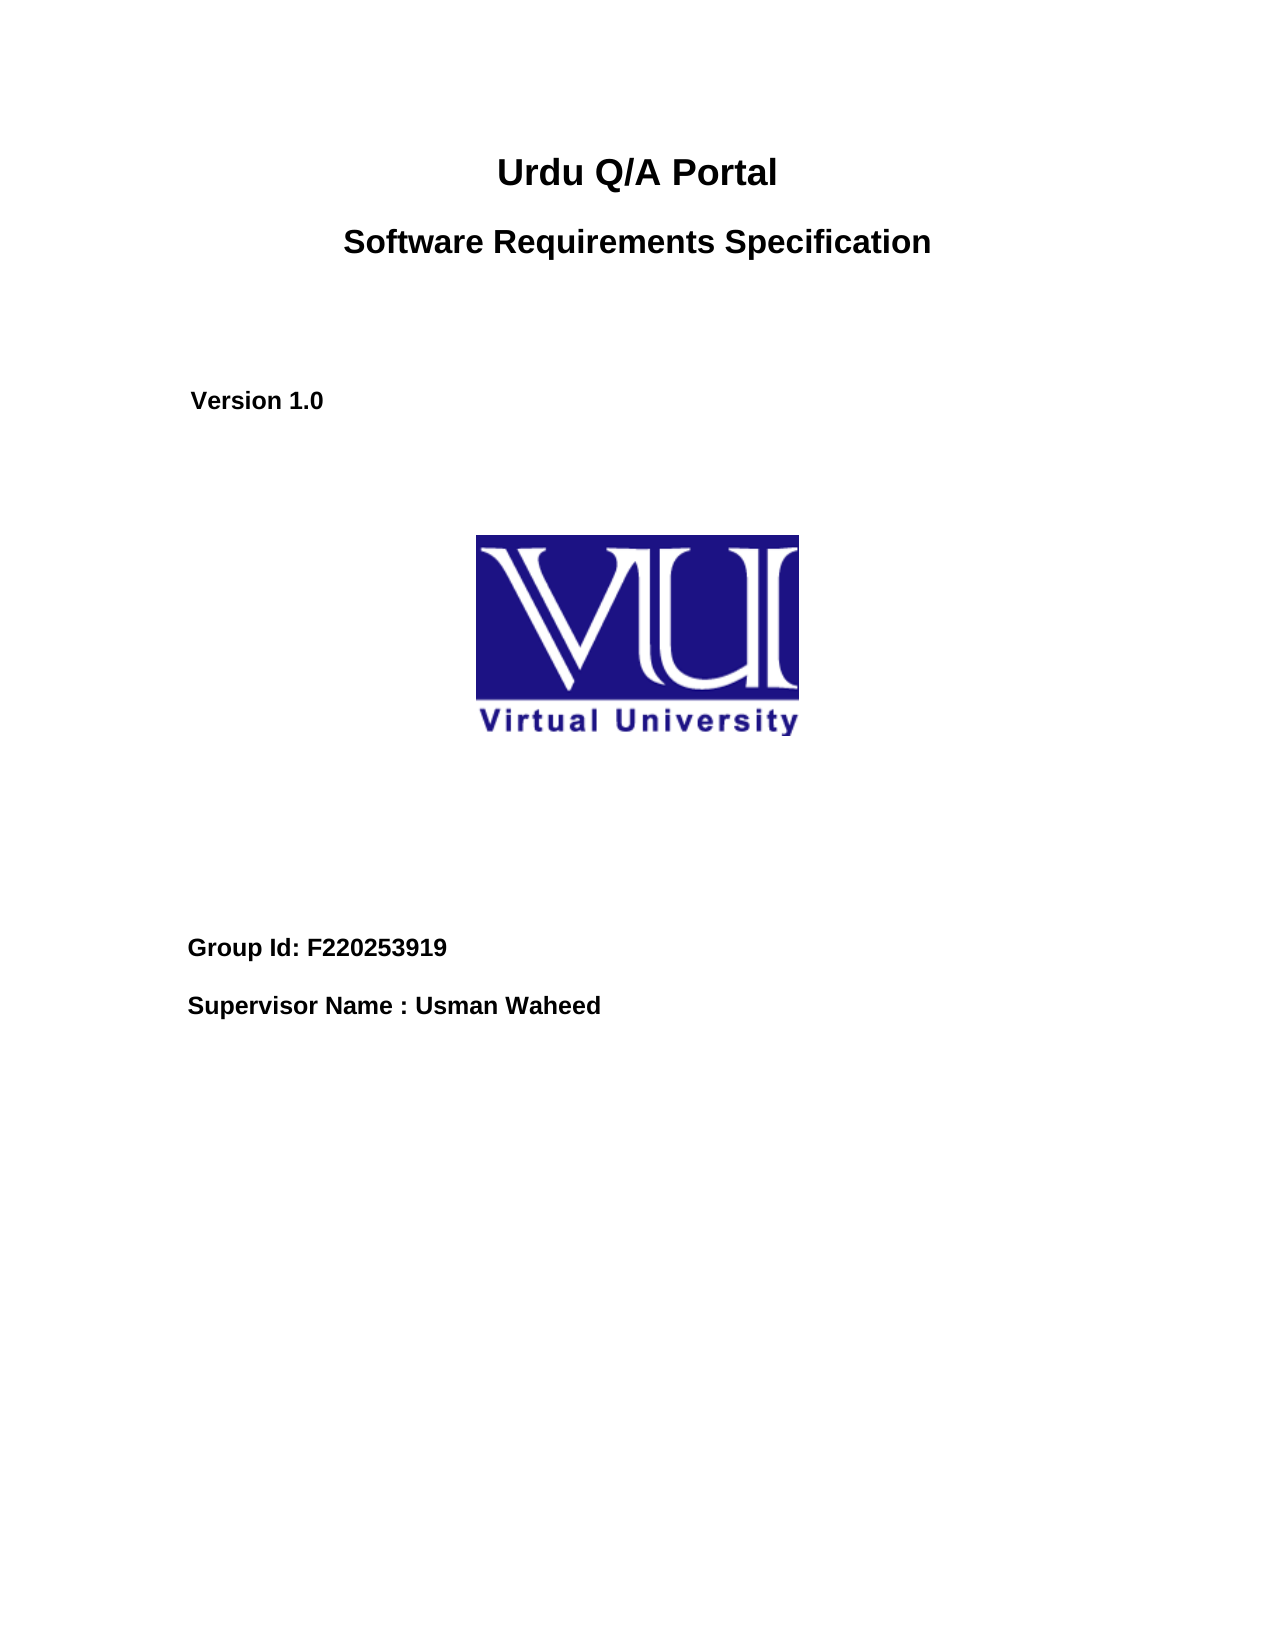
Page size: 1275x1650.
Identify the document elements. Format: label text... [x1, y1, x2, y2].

text Software Requirements Specification [187, 222, 1087, 261]
title Version 1.0 [187, 386, 1087, 415]
title Urdu Q/A Portal [187, 150, 1087, 193]
picture [476, 535, 799, 736]
text Supervisor Name : Usman Waheed [187, 991, 1087, 1020]
text Group Id: F220253919 [187, 933, 1087, 962]
